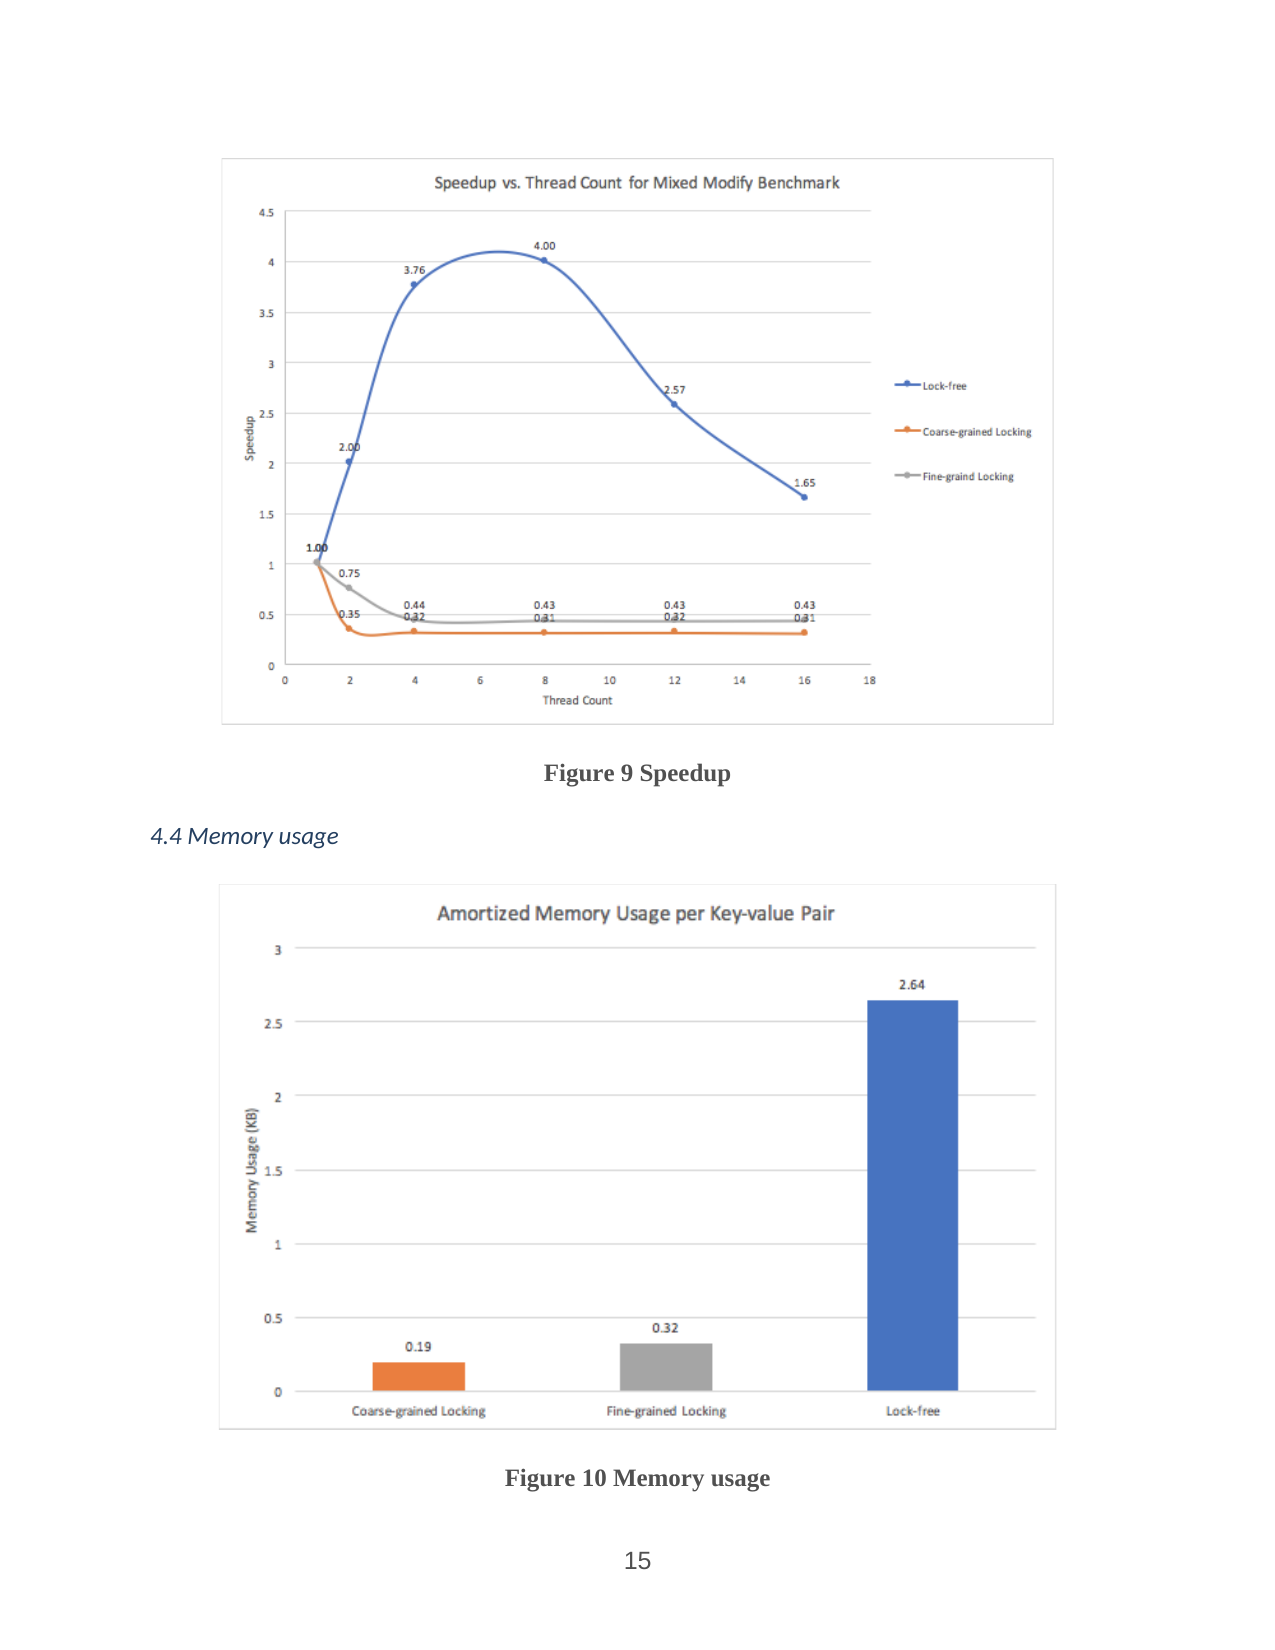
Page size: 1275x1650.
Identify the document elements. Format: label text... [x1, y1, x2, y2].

picture [218, 884, 1057, 1430]
subtitle 4.4 Memory usage [150, 812, 1125, 859]
text Figure 10 Memory usage [150, 1454, 1125, 1500]
text Figure 9 Speedup [150, 749, 1125, 795]
picture [221, 158, 1054, 725]
